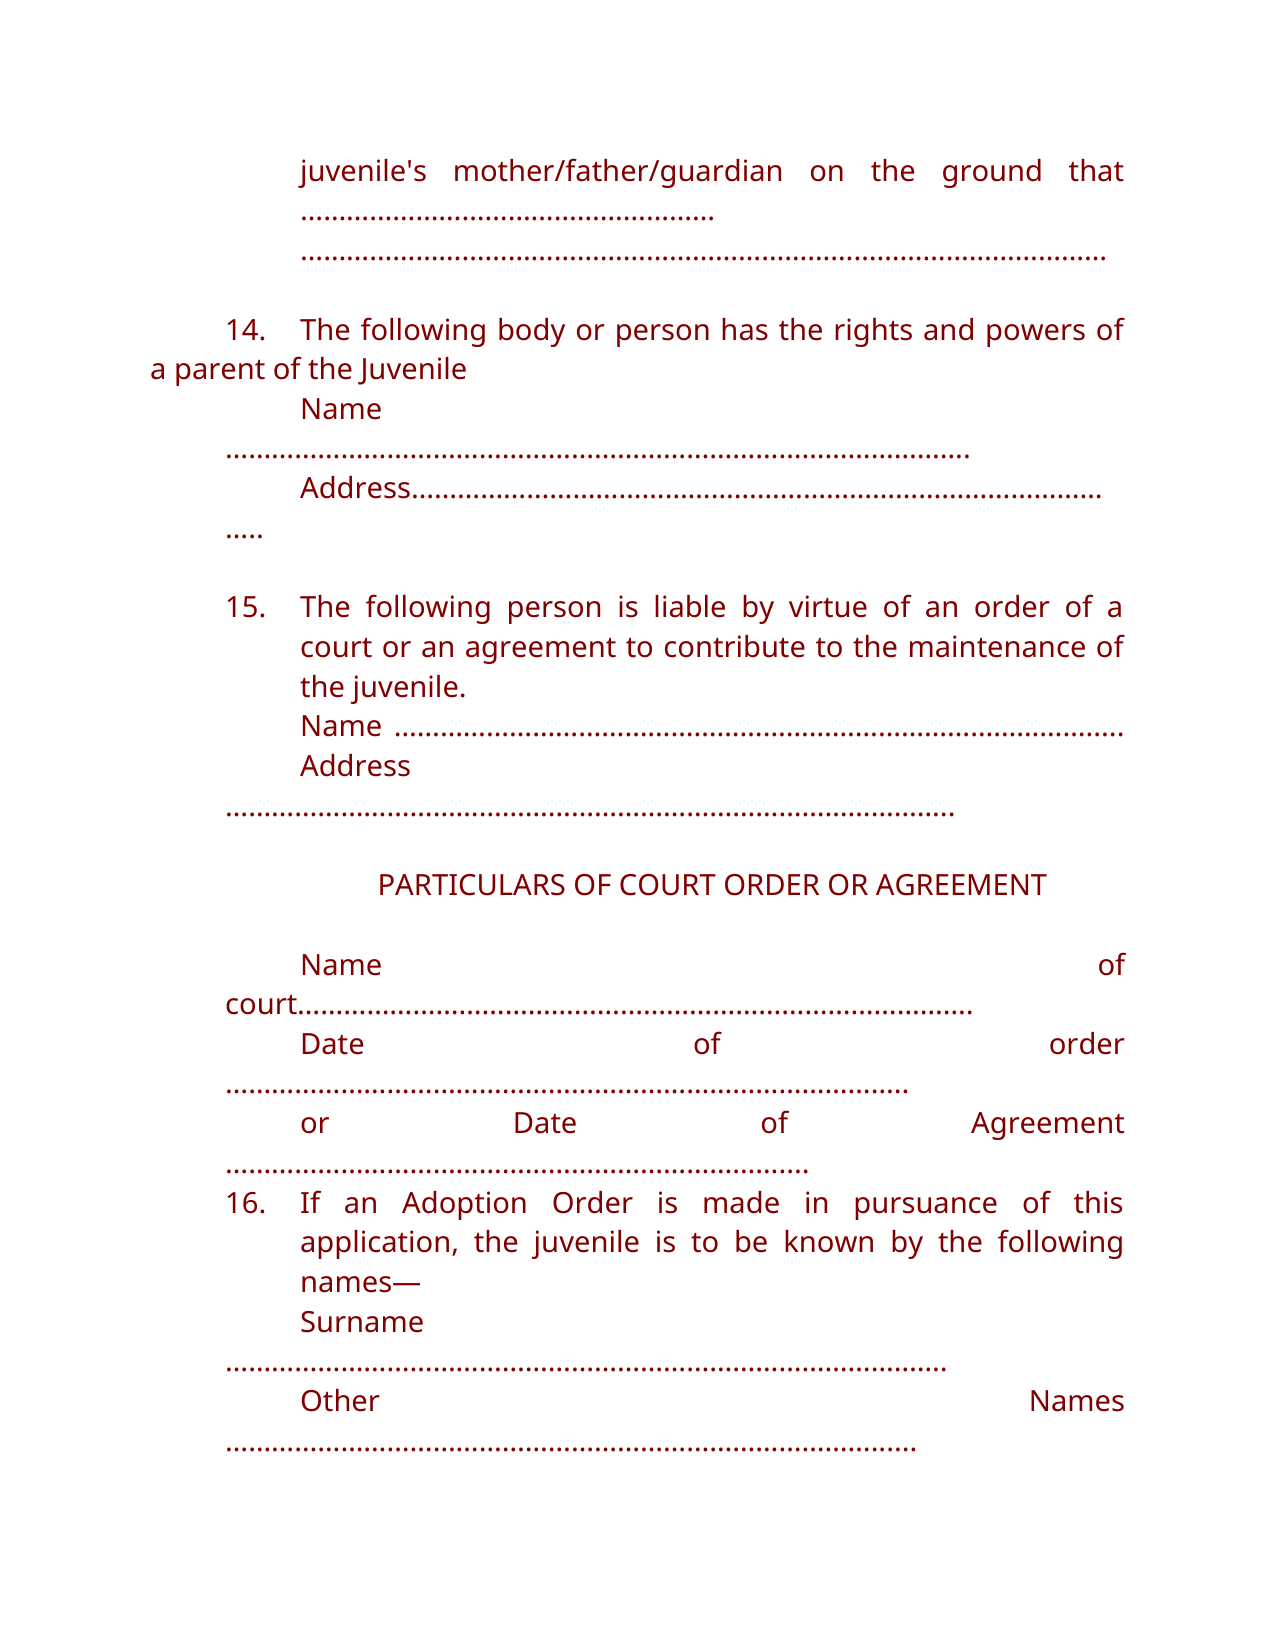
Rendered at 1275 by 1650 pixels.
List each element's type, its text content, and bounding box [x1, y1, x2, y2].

text Address………………………………………………………………………………….. [225, 467, 1125, 547]
text Date of order …………………………………………………………………………….. [225, 1023, 1125, 1102]
text …………………………………………………………………………………………… [225, 229, 1125, 269]
text Surname …………………………………………………………………………………. [225, 1301, 1125, 1380]
text PARTICULARS OF COURT ORDER OR AGREEMENT [225, 864, 1125, 904]
text or Date of Agreement ……………………………………………………………….... [225, 1102, 1125, 1182]
text 14. The following body or person has the rights and powers of a parent of the Juvenile [150, 309, 1125, 388]
text Other Names …………………………………………………………………………...... [225, 1380, 1125, 1460]
text Name ……………………………………………………………………………………. [225, 388, 1125, 467]
text 15. The following person is liable by virtue of an order of a court or an agreement to contribute to the maintenance of the juvenile. [225, 587, 1125, 706]
text 16. If an Adoption Order is made in pursuance of this application, the juvenile is to be known by the following names— [225, 1182, 1125, 1301]
text Name ………………………………………………………………………………..... Address ………………………………………………………………………………….. [225, 706, 1125, 825]
text Name of court……………………………………………………………………………. [225, 944, 1125, 1023]
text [225, 150, 1125, 229]
